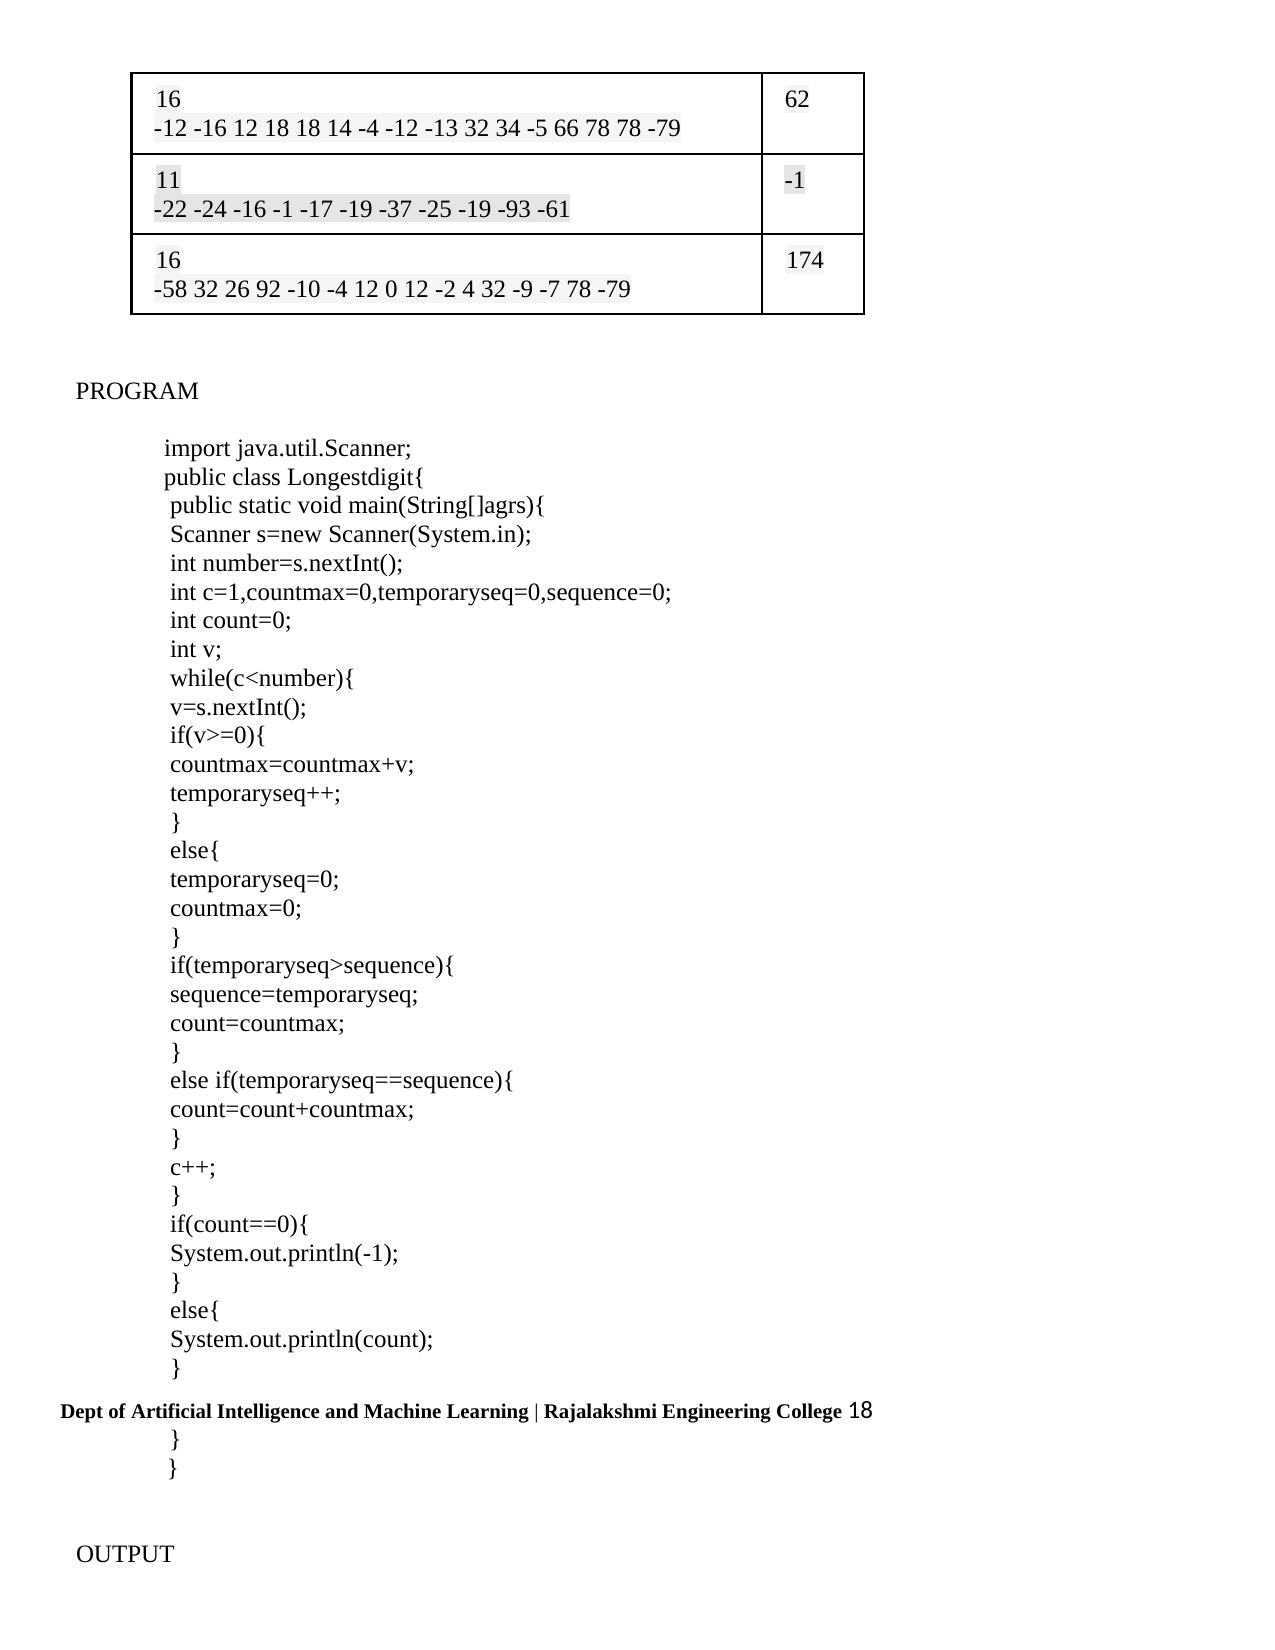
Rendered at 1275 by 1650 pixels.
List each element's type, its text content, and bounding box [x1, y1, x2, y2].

text int number=s.nextInt(); [163, 548, 1209, 577]
text PROGRAM [75, 376, 1209, 404]
text } [163, 1180, 1209, 1209]
text public static void main(String[]agrs){ [163, 490, 1209, 519]
text } [163, 1353, 1209, 1382]
text temporaryseq=0; [163, 864, 1209, 893]
table_cell 62 [763, 74, 863, 152]
text OUTPUT [76, 1539, 1209, 1568]
text v=s.nextInt(); [163, 692, 1209, 720]
text c++; [163, 1152, 1209, 1180]
table_cell 11 -22 -24 -16 -1 -17 -19 -37 -25 -19 -93 -61 [133, 155, 761, 233]
text else{ [163, 1295, 1209, 1324]
table_cell -1 [763, 155, 863, 233]
text } [163, 1037, 1209, 1065]
text if(v>=0){ [163, 720, 1209, 749]
text int v; [163, 634, 1209, 663]
text count=countmax; [163, 1008, 1209, 1037]
text Scanner s=new Scanner(System.in); [163, 519, 1209, 548]
text sequence=temporaryseq; [163, 979, 1209, 1008]
text } [163, 807, 1209, 835]
text temporaryseq++; [163, 778, 1209, 807]
text System.out.println(count); [163, 1324, 1209, 1353]
text Dept of Artificial Intelligence and Machine Learning | Rajalakshmi Engineering College 18 [60, 1394, 1209, 1424]
text int c=1,countmax=0,temporaryseq=0,sequence=0; [163, 577, 1209, 605]
text if(count==0){ [163, 1209, 1209, 1238]
table_cell 16 -12 -16 12 18 18 14 -4 -12 -13 32 34 -5 66 78 78 -79 [133, 74, 761, 152]
table_cell 16 -58 32 26 92 -10 -4 12 0 12 -2 4 32 -9 -7 78 -79 [133, 235, 761, 313]
text } [163, 1424, 1209, 1453]
text public class Longestdigit{ [163, 462, 1209, 490]
text } [163, 1267, 1209, 1295]
text else{ [163, 835, 1209, 864]
text countmax=0; [163, 893, 1209, 922]
text System.out.println(-1); [163, 1238, 1209, 1267]
text countmax=countmax+v; [163, 749, 1209, 778]
table_cell 174 [763, 235, 863, 313]
text while(c<number){ [163, 663, 1209, 692]
text int count=0; [163, 605, 1209, 634]
text } [167, 1453, 1209, 1482]
text } [163, 1123, 1209, 1152]
text count=count+countmax; [163, 1094, 1209, 1123]
text if(temporaryseq>sequence){ [163, 950, 1209, 979]
text else if(temporaryseq==sequence){ [163, 1065, 1209, 1094]
text } [163, 922, 1209, 950]
text import java.util.Scanner; [164, 433, 1209, 462]
